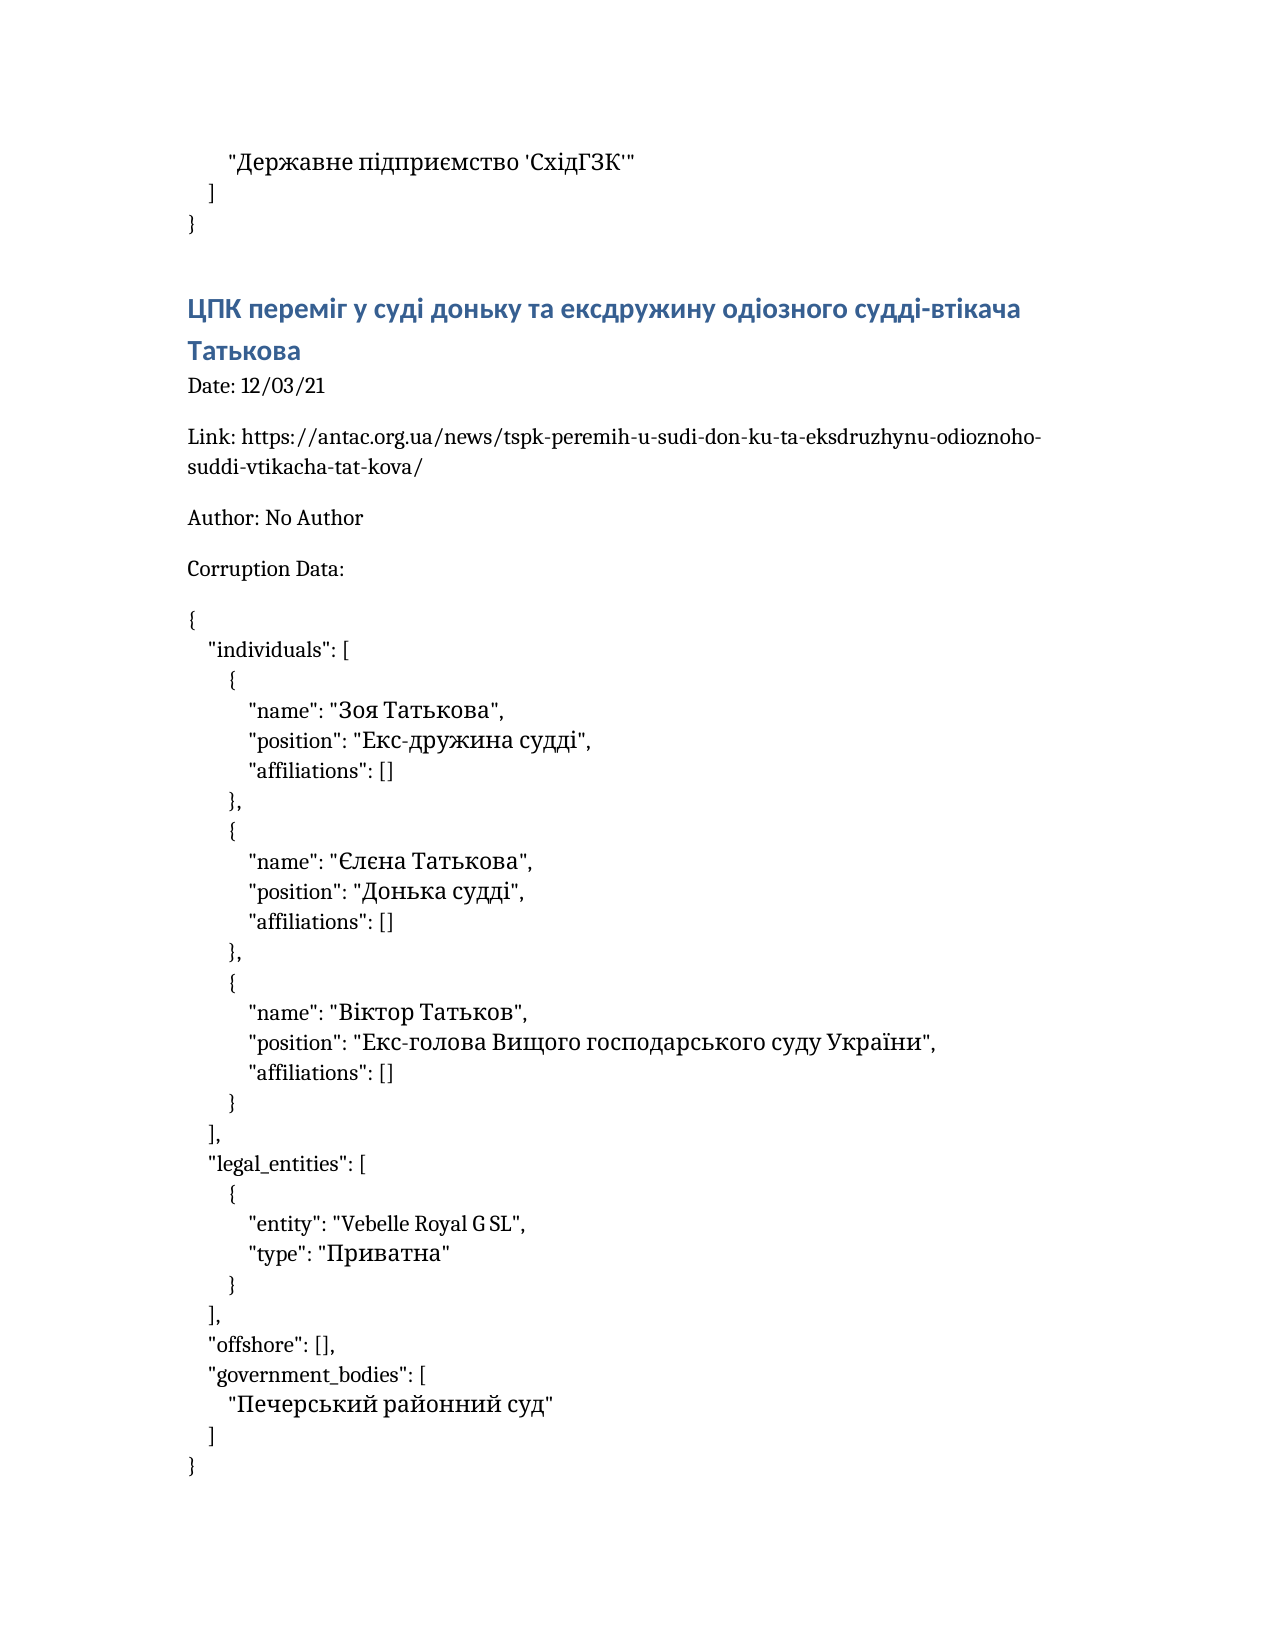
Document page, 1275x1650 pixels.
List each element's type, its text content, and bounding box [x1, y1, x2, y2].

text Corruption Data: [187, 556, 1087, 582]
text Author: No Author [187, 505, 1087, 531]
text { "individuals": [ { "name": "Зоя Татькова", "position": "Екс-дружина судді", "affiliations": [] }, { "name": "Єлєна Татькова", "position": "Донька судді", "affiliations": [] }, { "name": "Віктор Татьков", "position": "Екс-голова Вищого господарського суду України", "affiliations": [] } ], "legal_entities": [ { "entity": "Vebelle Royal G SL", "type": "Приватна" } ], "offshore": [], "government_bodies": [ "Печерський районний суд" ] } [187, 607, 1087, 1479]
text Link: https://antac.org.ua/news/tspk-peremih-u-sudi-don-ku-ta-eksdruzhynu-odioznoho-suddi-vtikacha-tat-kova/ [187, 423, 1087, 480]
text Date: 12/03/21 [187, 372, 1087, 399]
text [187, 150, 1087, 237]
subtitle ЦПК переміг у суді доньку та ексдружину одіозного судді-втікача Татькова [187, 291, 1087, 367]
